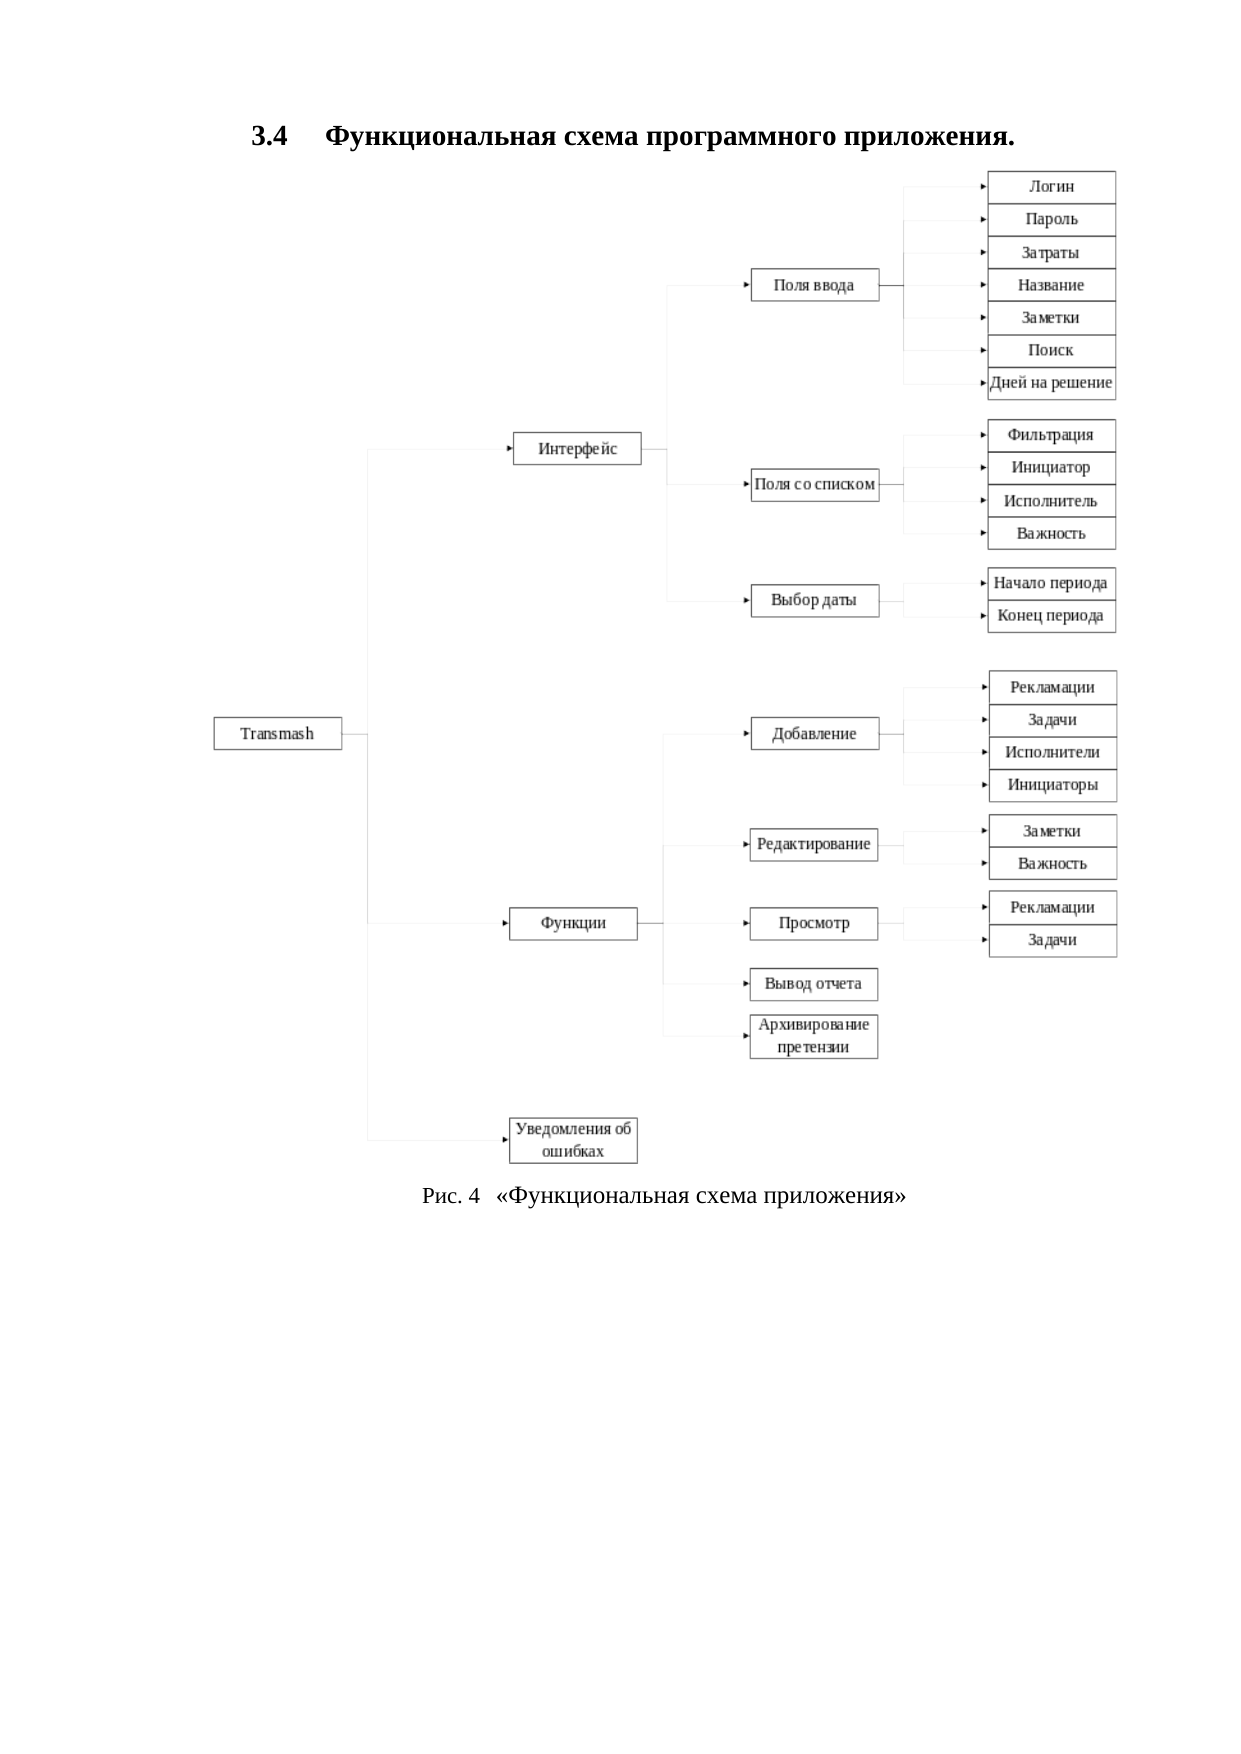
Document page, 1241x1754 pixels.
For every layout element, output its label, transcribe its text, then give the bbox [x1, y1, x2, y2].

text «Функциональная схема приложения» [177, 1181, 1152, 1209]
subtitle Функциональная схема программного приложения. [177, 118, 1152, 152]
